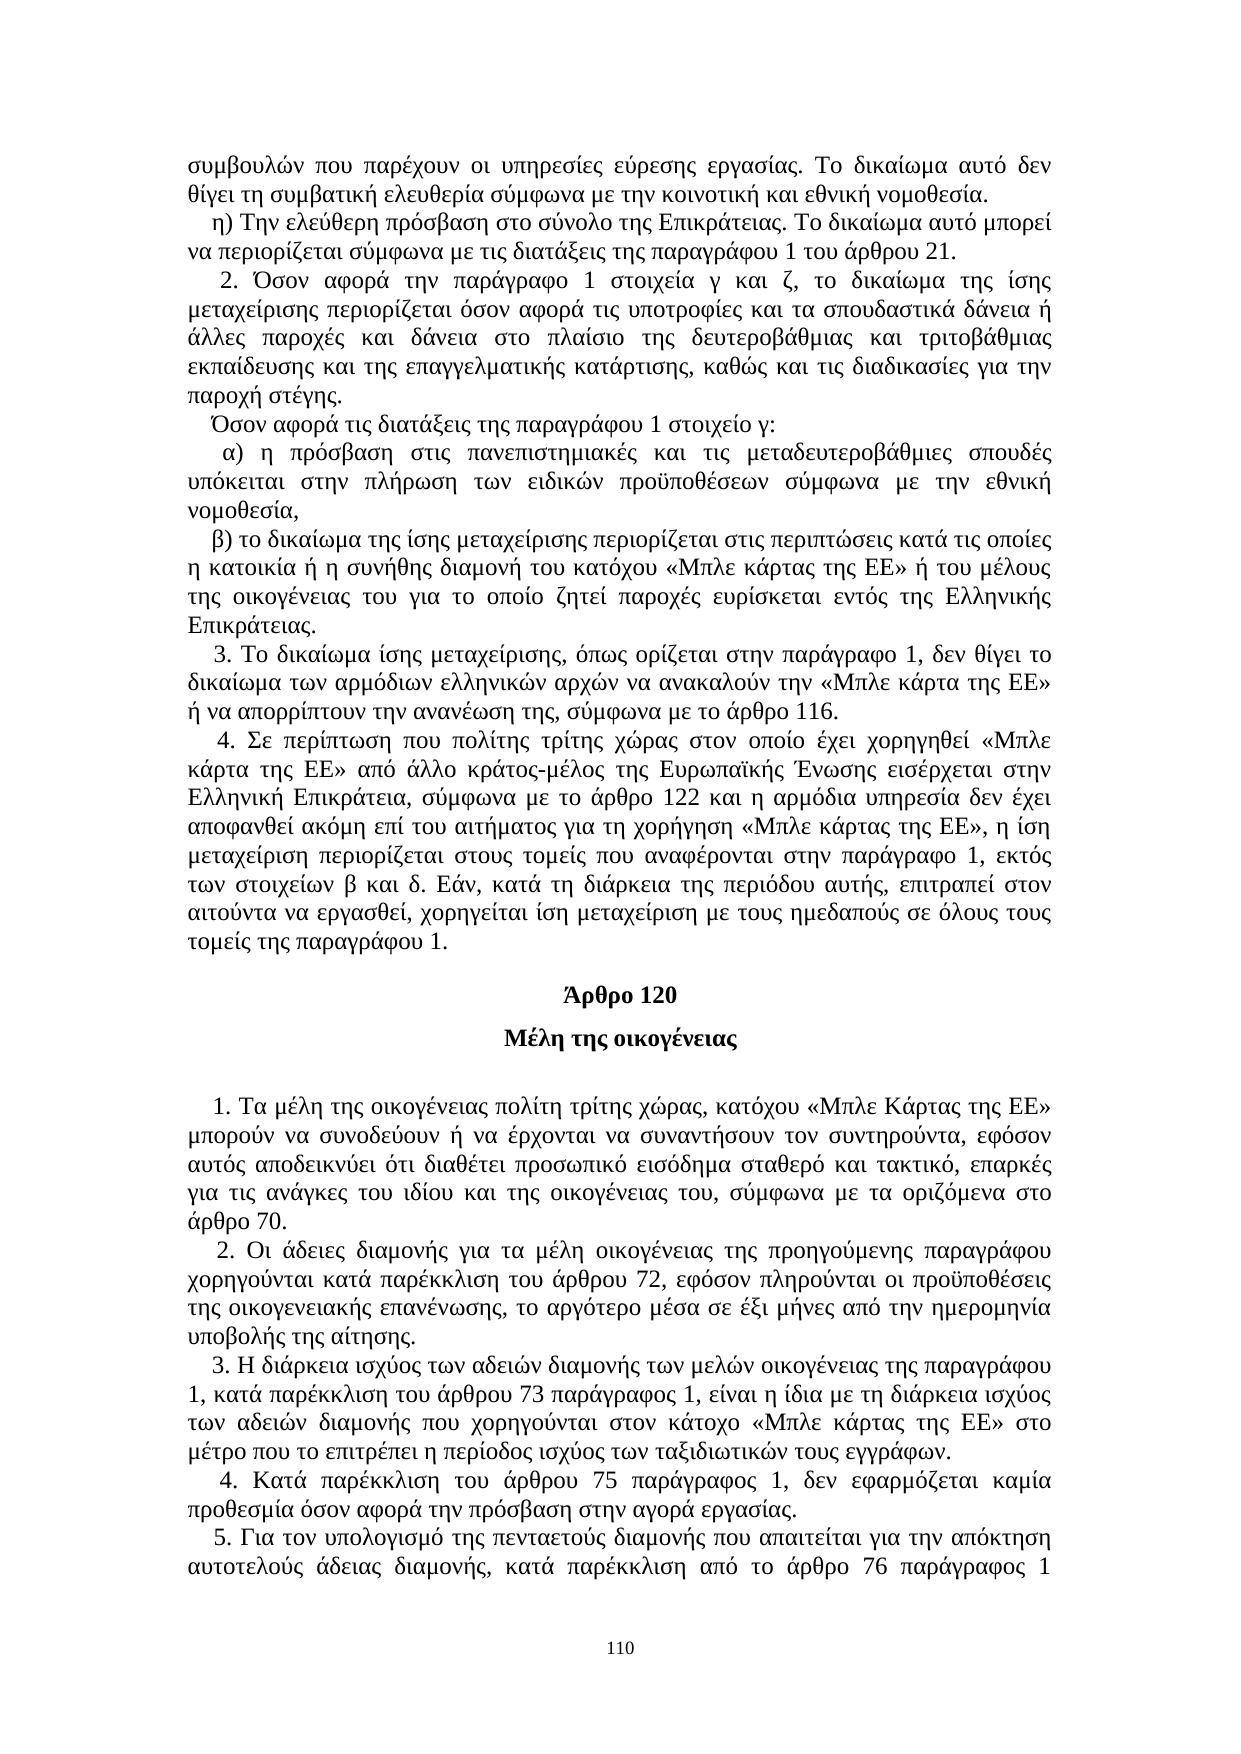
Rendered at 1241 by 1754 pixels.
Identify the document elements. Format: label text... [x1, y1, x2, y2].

text 2. Οι άδειες διαμονής για τα μέλη οικογένειας της προηγούμενης παραγράφου χορηγούνται κατά παρέκκλιση του άρθρου 72, εφόσον πληρούνται οι προϋποθέσεις της οικογενειακής επανένωσης, το αργότερο μέσα σε έξι μήνες από την ημερομηνία υποβολής της αίτησης. [187, 1235, 1053, 1350]
text 3. Το δικαίωμα ίσης μεταχείρισης, όπως ορίζεται στην παράγραφο 1, δεν θίγει το δικαίωμα των αρμόδιων ελληνικών αρχών να ανακαλούν την «Μπλε κάρτα της ΕΕ» ή να απορρίπτουν την ανανέωση της, σύμφωνα με το άρθρο 116. [187, 639, 1053, 725]
text Όσον αφορά τις διατάξεις της παραγράφου 1 στοιχείο γ: [187, 409, 1053, 437]
text 4. Κατά παρέκκλιση του άρθρου 75 παράγραφος 1, δεν εφαρμόζεται καμία προθεσμία όσον αφορά την πρόσβαση στην αγορά εργασίας. [187, 1465, 1053, 1522]
text η) Την ελεύθερη πρόσβαση στο σύνολο της Επικράτειας. Το δικαίωμα αυτό μπορεί να περιορίζεται σύμφωνα με τις διατάξεις της παραγράφου 1 του άρθρου 21. [187, 207, 1053, 265]
text 2. Όσον αφορά την παράγραφο 1 στοιχεία γ και ζ, το δικαίωμα της ίσης μεταχείρισης περιορίζεται όσον αφορά τις υποτροφίες και τα σπουδαστικά δάνεια ή άλλες παροχές και δάνεια στο πλαίσιο της δευτεροβάθμιας και τριτοβάθμιας εκπαίδευσης και της επαγγελματικής κατάρτισης, καθώς και τις διαδικασίες για την παροχή στέγης. [187, 265, 1053, 409]
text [187, 150, 1053, 207]
text 1. Τα μέλη της οικογένειας πολίτη τρίτης χώρας, κατόχου «Μπλε Κάρτας της ΕΕ» μπορούν να συνοδεύουν ή να έρχονται να συναντήσουν τον συντηρούντα, εφόσον αυτός αποδεικνύει ότι διαθέτει προσωπικό εισόδημα σταθερό και τακτικό, επαρκές για τις ανάγκες του ιδίου και της οικογένειας του, σύμφωνα με τα οριζόμενα στο άρθρο 70. [187, 1091, 1053, 1235]
text α) η πρόσβαση στις πανεπιστημιακές και τις μεταδευτεροβάθμιες σπουδές υπόκειται στην πλήρωση των ειδικών προϋποθέσεων σύμφωνα με την εθνική νομοθεσία, [187, 437, 1053, 524]
text β) το δικαίωμα της ίσης μεταχείρισης περιορίζεται στις περιπτώσεις κατά τις οποίες η κατοικία ή η συνήθης διαμονή του κατόχου «Μπλε κάρτας της ΕΕ» ή του μέλους της οικογένειας του για το οποίο ζητεί παροχές ευρίσκεται εντός της Ελληνικής Επικράτειας. [187, 524, 1053, 639]
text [187, 1522, 1053, 1580]
text 4. Σε περίπτωση που πολίτης τρίτης χώρας στον οποίο έχει χορηγηθεί «Μπλε κάρτα της ΕΕ» από άλλο κράτος-μέλος της Ευρωπαϊκής Ένωσης εισέρχεται στην Ελληνική Επικράτεια, σύμφωνα με το άρθρο 122 και η αρμόδια υπηρεσία δεν έχει αποφανθεί ακόμη επί του αιτήματος για τη χορήγηση «Μπλε κάρτας της ΕΕ», η ίση μεταχείριση περιορίζεται στους τομείς που αναφέρονται στην παράγραφο 1, εκτός των στοιχείων β και δ. Εάν, κατά τη διάρκεια της περιόδου αυτής, επιτραπεί στον αιτούντα να εργασθεί, χορηγείται ίση μεταχείριση με τους ημεδαπούς σε όλους τους τομείς της παραγράφου 1. [187, 725, 1053, 955]
text 3. Η διάρκεια ισχύος των αδειών διαμονής των μελών οικογένειας της παραγράφου 1, κατά παρέκκλιση του άρθρου 73 παράγραφος 1, είναι η ίδια με τη διάρκεια ισχύος των αδειών διαμονής που χορηγούνται στον κάτοχο «Μπλε κάρτας της ΕΕ» στο μέτρο που το επιτρέπει η περίοδος ισχύος των ταξιδιωτικών τους εγγράφων. [187, 1350, 1053, 1465]
subtitle Άρθρο 120 Μέλη της οικογένειας [187, 980, 1053, 1052]
